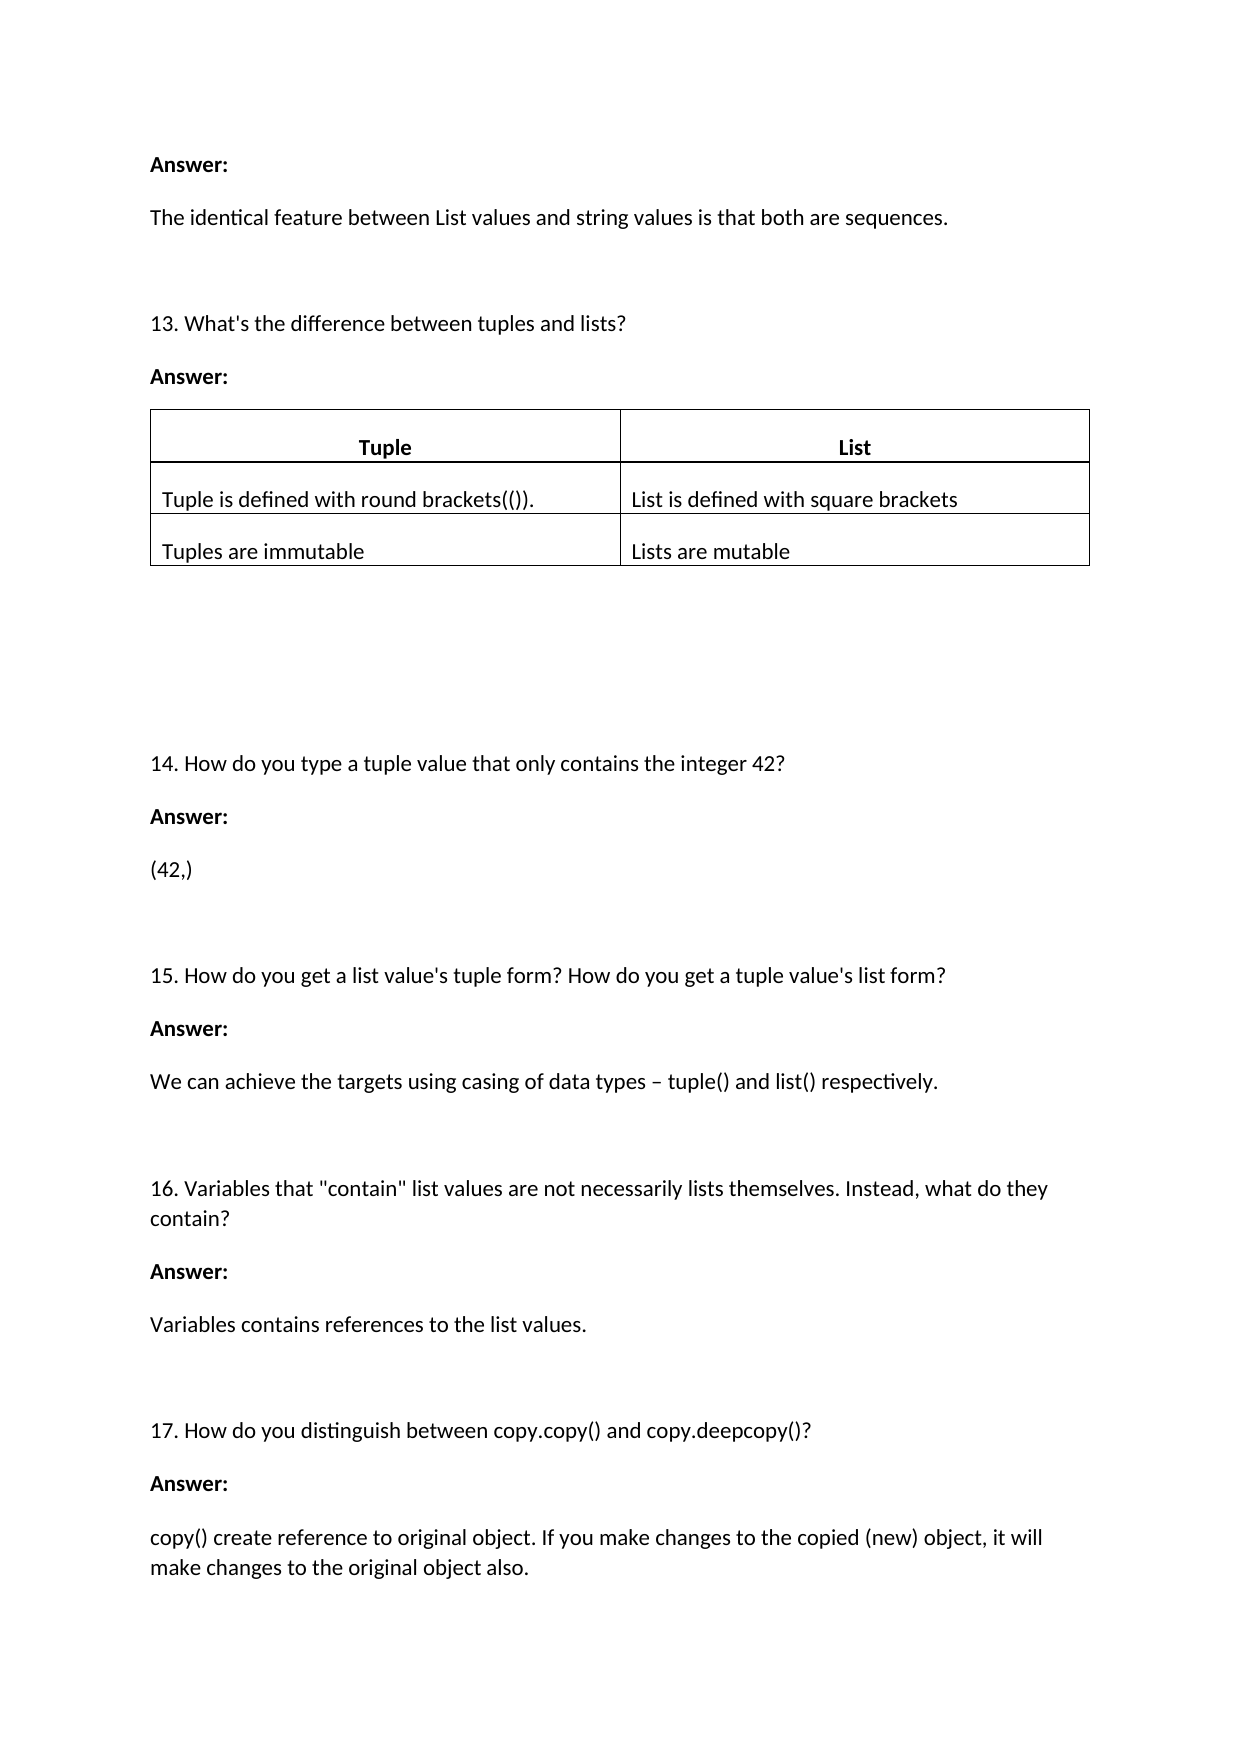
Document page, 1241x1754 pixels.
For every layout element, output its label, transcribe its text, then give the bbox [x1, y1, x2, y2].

text Answer: [150, 1257, 1090, 1285]
text Answer: [150, 1014, 1090, 1042]
text 13. What's the difference between tuples and lists? [150, 309, 1090, 337]
table_cell Tuple is defined with round brackets(()). [151, 463, 620, 513]
text 17. How do you distinguish between copy.copy() and copy.deepcopy()? [150, 1416, 1090, 1444]
text Answer: [150, 802, 1090, 830]
table_header List [621, 410, 1089, 461]
text Answer: [150, 1469, 1090, 1497]
text (42,) [150, 855, 1090, 883]
text Variables contains references to the list values. [150, 1310, 1090, 1338]
table_cell List is defined with square brackets [621, 463, 1089, 513]
text Answer: [150, 150, 1090, 178]
text Answer: [150, 362, 1090, 391]
text We can achieve the targets using casing of data types – tuple() and list() respectively. [150, 1067, 1090, 1095]
text 15. How do you get a list value's tuple form? How do you get a tuple value's list form? [150, 961, 1090, 989]
table_cell Tuples are immutable [151, 514, 620, 565]
table_header Tuple [151, 410, 620, 461]
text 16. Variables that "contain" list values are not necessarily lists themselves. Instead, what do they contain? [150, 1174, 1090, 1232]
text copy() create reference to original object. If you make changes to the copied (new) object, it will make changes to the original object also. [150, 1523, 1090, 1581]
text The identical feature between List values and string values is that both are sequences. [150, 203, 1090, 231]
text 14. How do you type a tuple value that only contains the integer 42? [150, 749, 1090, 777]
table_cell Lists are mutable [621, 514, 1089, 565]
